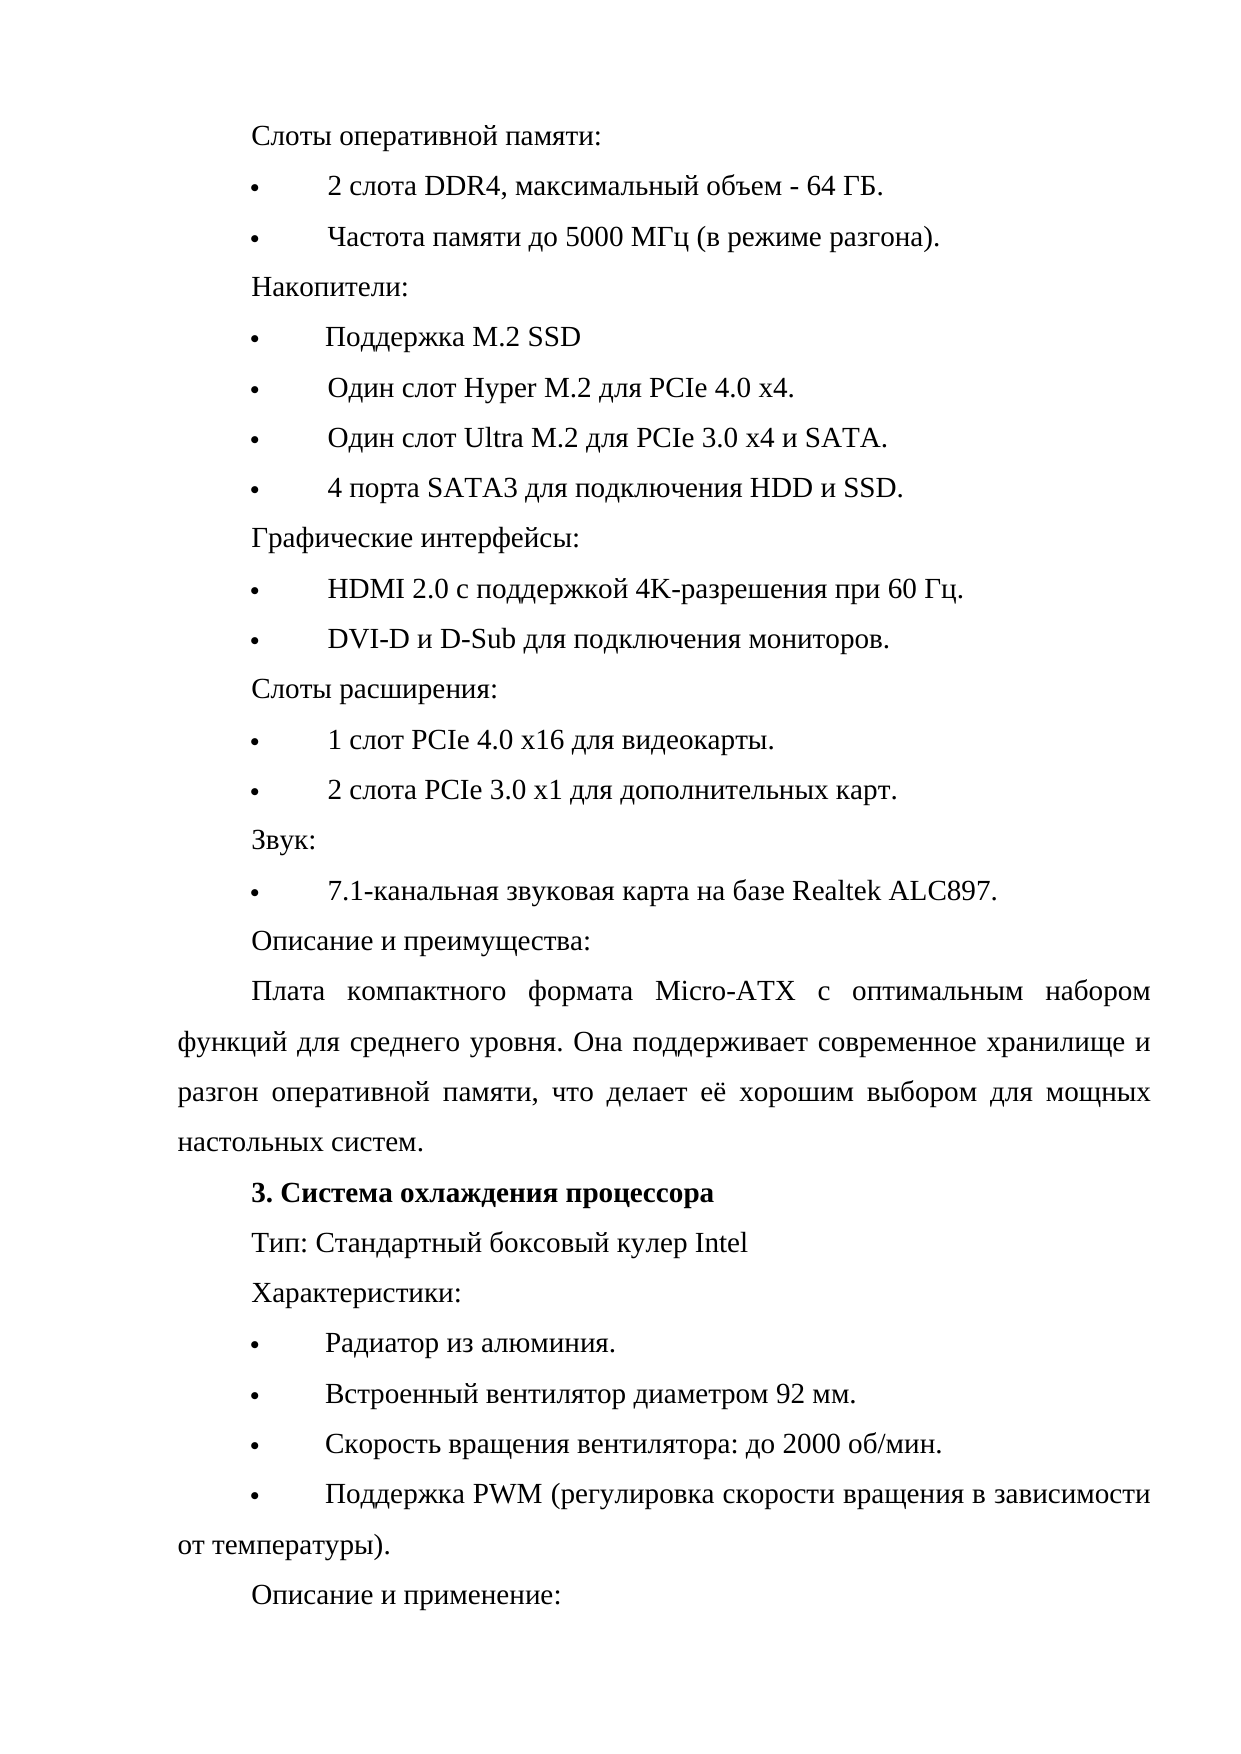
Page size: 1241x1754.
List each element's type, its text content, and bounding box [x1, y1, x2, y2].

list Один слот Hyper M.2 для PCIe 4.0 x4. [177, 370, 1152, 403]
text Слоты оперативной памяти: [251, 118, 1152, 152]
text Плата компактного формата Micro-ATX с оптимальным набором функций для среднего уровня. Она поддерживает современное хранилище и разгон оперативной памяти, что делает её хорошим выбором для мощных настольных систем. [177, 973, 1152, 1158]
list HDMI 2.0 с поддержкой 4K-разрешения при 60 Гц. [177, 571, 1152, 604]
list Встроенный вентилятор диаметром 92 мм. [177, 1376, 1152, 1409]
list Поддержка PWM (регулировка скорости вращения в зависимости от температуры). [177, 1477, 1152, 1560]
text Слоты расширения: [251, 672, 1152, 705]
text Накопители: [251, 269, 1152, 303]
list Частота памяти до 5000 МГц (в режиме разгона). [177, 219, 1152, 252]
text Звук: [251, 822, 1152, 856]
list Поддержка M.2 SSD [251, 319, 1152, 353]
list 2 слота PCIe 3.0 x1 для дополнительных карт. [177, 772, 1152, 806]
list 2 слота DDR4, максимальный объем - 64 ГБ. [177, 168, 1152, 202]
text Характеристики: [177, 1275, 1152, 1309]
list Скорость вращения вентилятора: до 2000 об/мин. [177, 1426, 1152, 1460]
text Описание и преимущества: [177, 923, 1152, 957]
list 7.1-канальная звуковая карта на базе Realtek ALC897. [177, 873, 1152, 906]
text Тип: Стандартный боксовый кулер Intel [177, 1225, 1152, 1258]
list Один слот Ultra M.2 для PCIe 3.0 x4 и SATA. [177, 420, 1152, 453]
text Описание и применение: [177, 1577, 1152, 1611]
text 3. Система охлаждения процессора [177, 1175, 1152, 1208]
list DVI-D и D-Sub для подключения мониторов. [177, 621, 1152, 655]
text Графические интерфейсы: [251, 521, 1152, 554]
list 4 порта SATA3 для подключения HDD и SSD. [177, 470, 1152, 504]
list 1 слот PCIe 4.0 x16 для видеокарты. [177, 722, 1152, 755]
list Радиатор из алюминия. [177, 1326, 1152, 1359]
